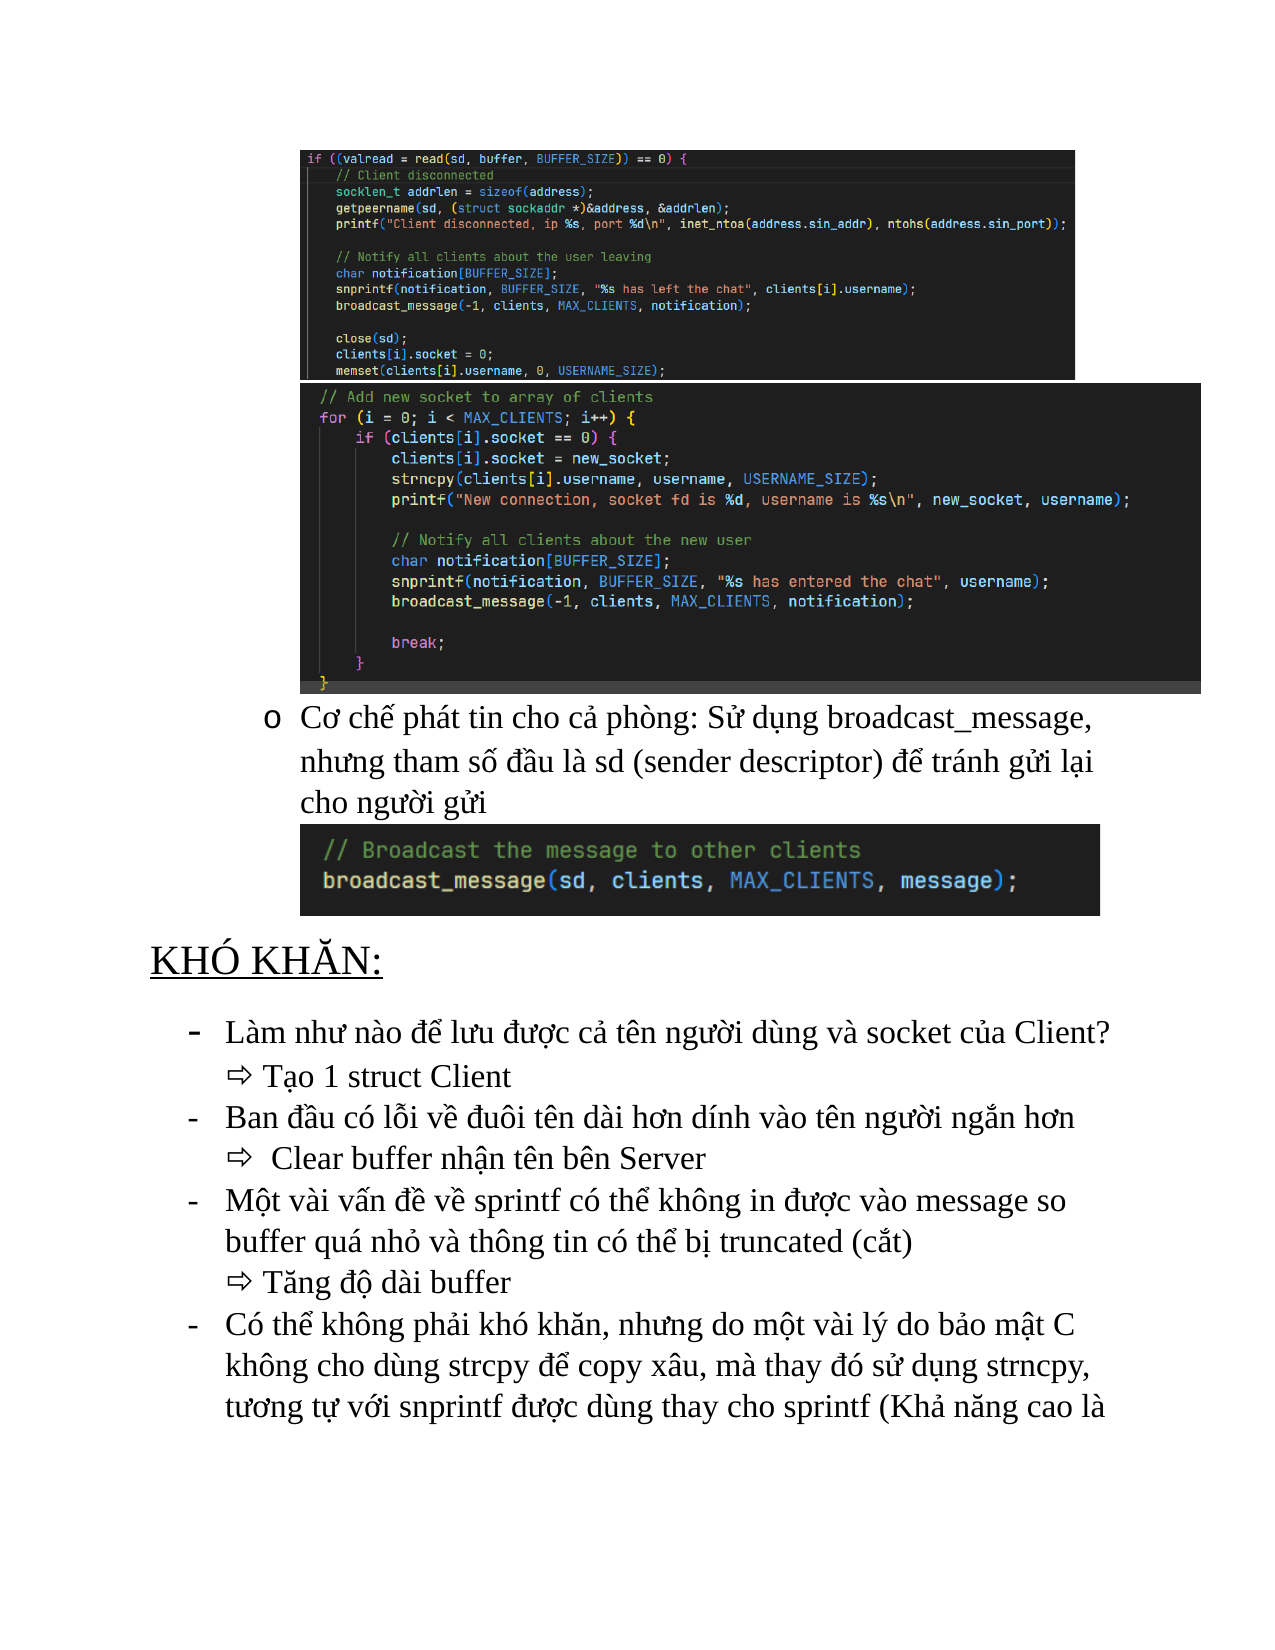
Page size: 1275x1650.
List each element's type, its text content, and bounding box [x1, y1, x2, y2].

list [187, 1304, 1125, 1425]
list Một vài vấn đề về sprintf có thể không in được vào message so buffer quá nhỏ và thông tin có thể bị truncated (cắt) [187, 1180, 1125, 1259]
list Clear buffer nhận tên bên Server [225, 1138, 1125, 1177]
list Tăng độ dài buffer [225, 1263, 1125, 1301]
list Ban đầu có lỗi về đuôi tên dài hơn dính vào tên người ngắn hơn [187, 1097, 1125, 1136]
picture [300, 383, 1201, 694]
list Cơ chế phát tin cho cả phòng: Sử dụng broadcast_message, nhưng tham số đầu là sd (sender descriptor) để tránh gửi lại cho người gửi [262, 697, 1125, 821]
text KHÓ KHĂN: [150, 936, 1125, 984]
picture [300, 824, 1100, 916]
picture [300, 150, 1075, 380]
list Làm như nào để lưu được cả tên người dùng và socket của Client? [187, 1004, 1125, 1052]
list Tạo 1 struct Client [225, 1056, 1125, 1094]
